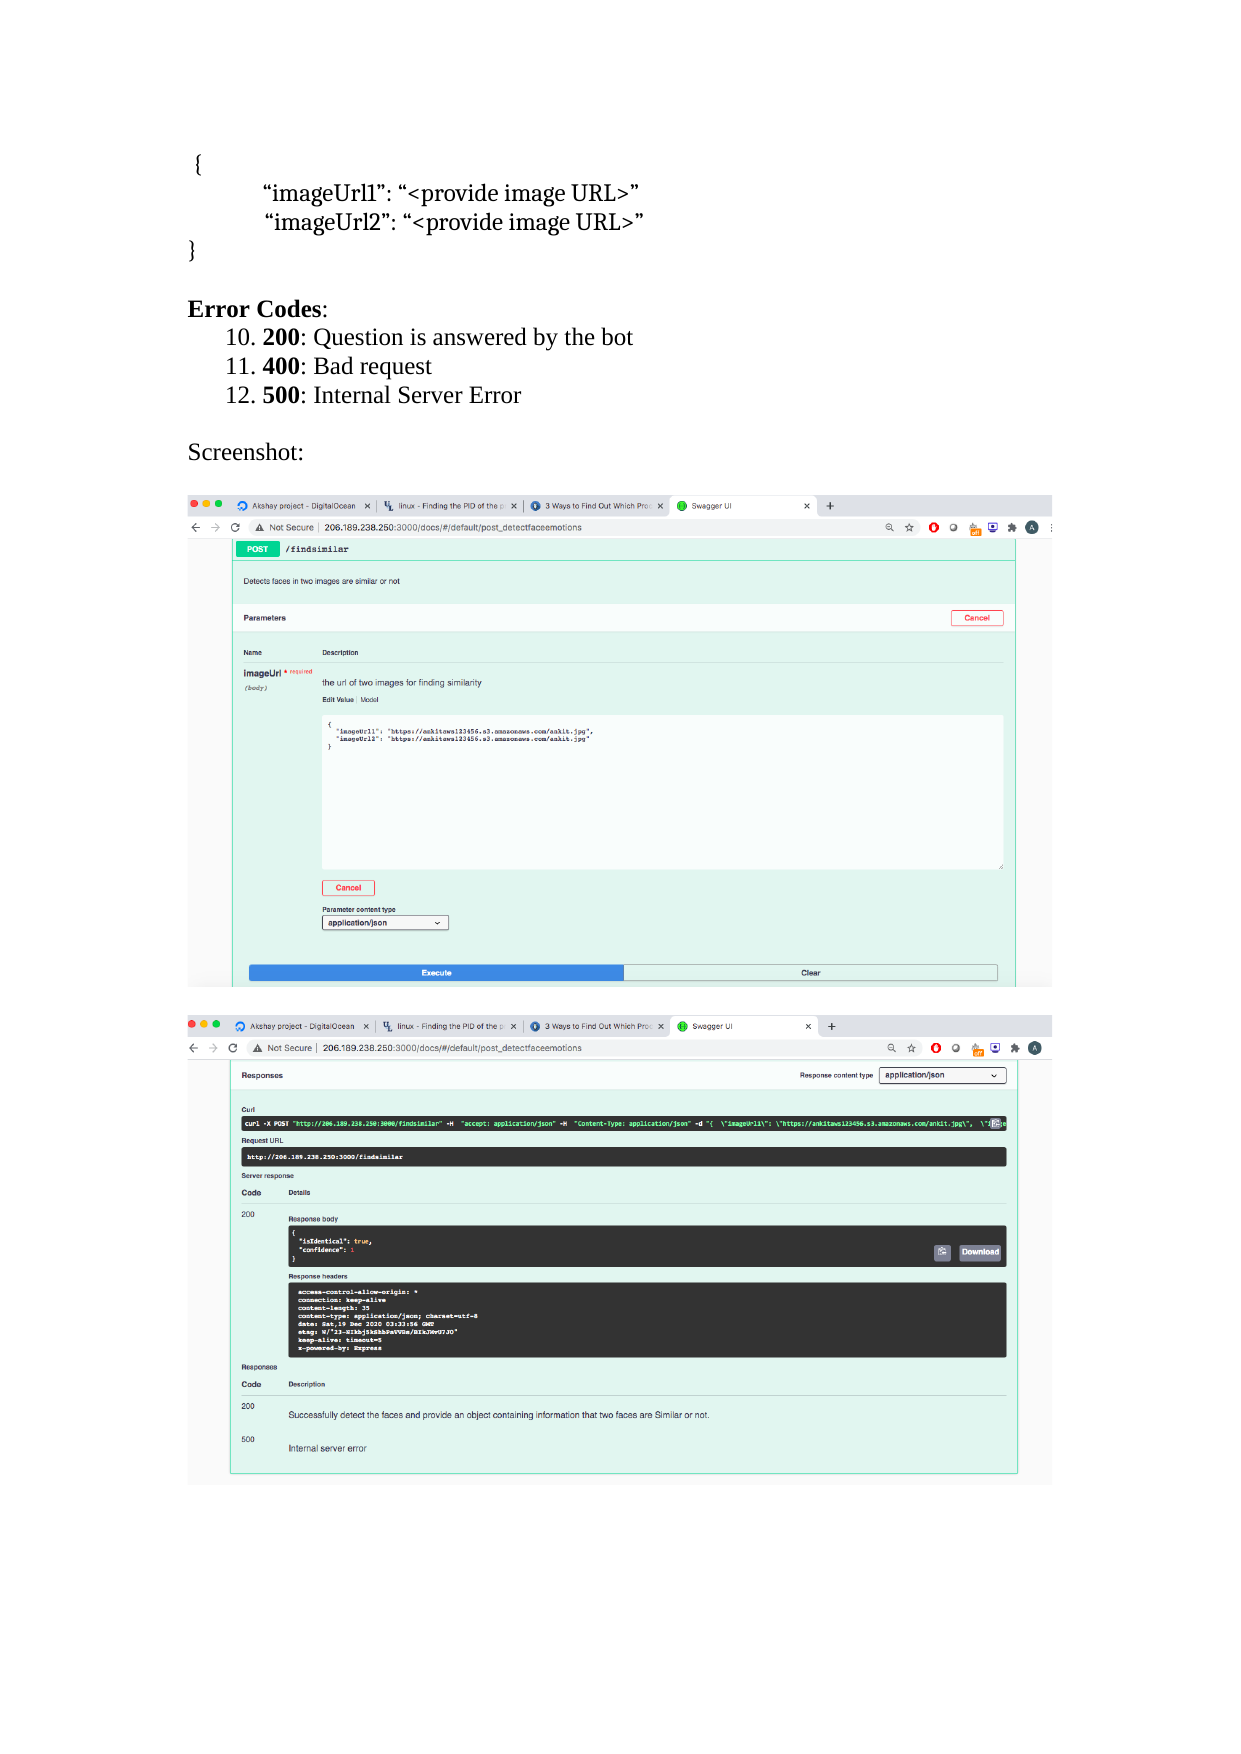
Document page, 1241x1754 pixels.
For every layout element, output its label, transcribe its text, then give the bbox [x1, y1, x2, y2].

text Error Codes: [187, 294, 1053, 322]
list 200: Question is answered by the bot [225, 322, 1053, 351]
text Screenshot: [187, 437, 1053, 466]
text “imageUrl2”: “<provide image URL>” [187, 207, 1053, 236]
text } [187, 236, 1053, 265]
picture [187, 1015, 1053, 1485]
list 500: Internal Server Error [225, 380, 1053, 409]
picture [187, 495, 1053, 987]
list 400: Bad request [225, 351, 1053, 380]
text { [187, 150, 1053, 179]
text “imageUrl1”: “<provide image URL>” [187, 179, 1053, 207]
